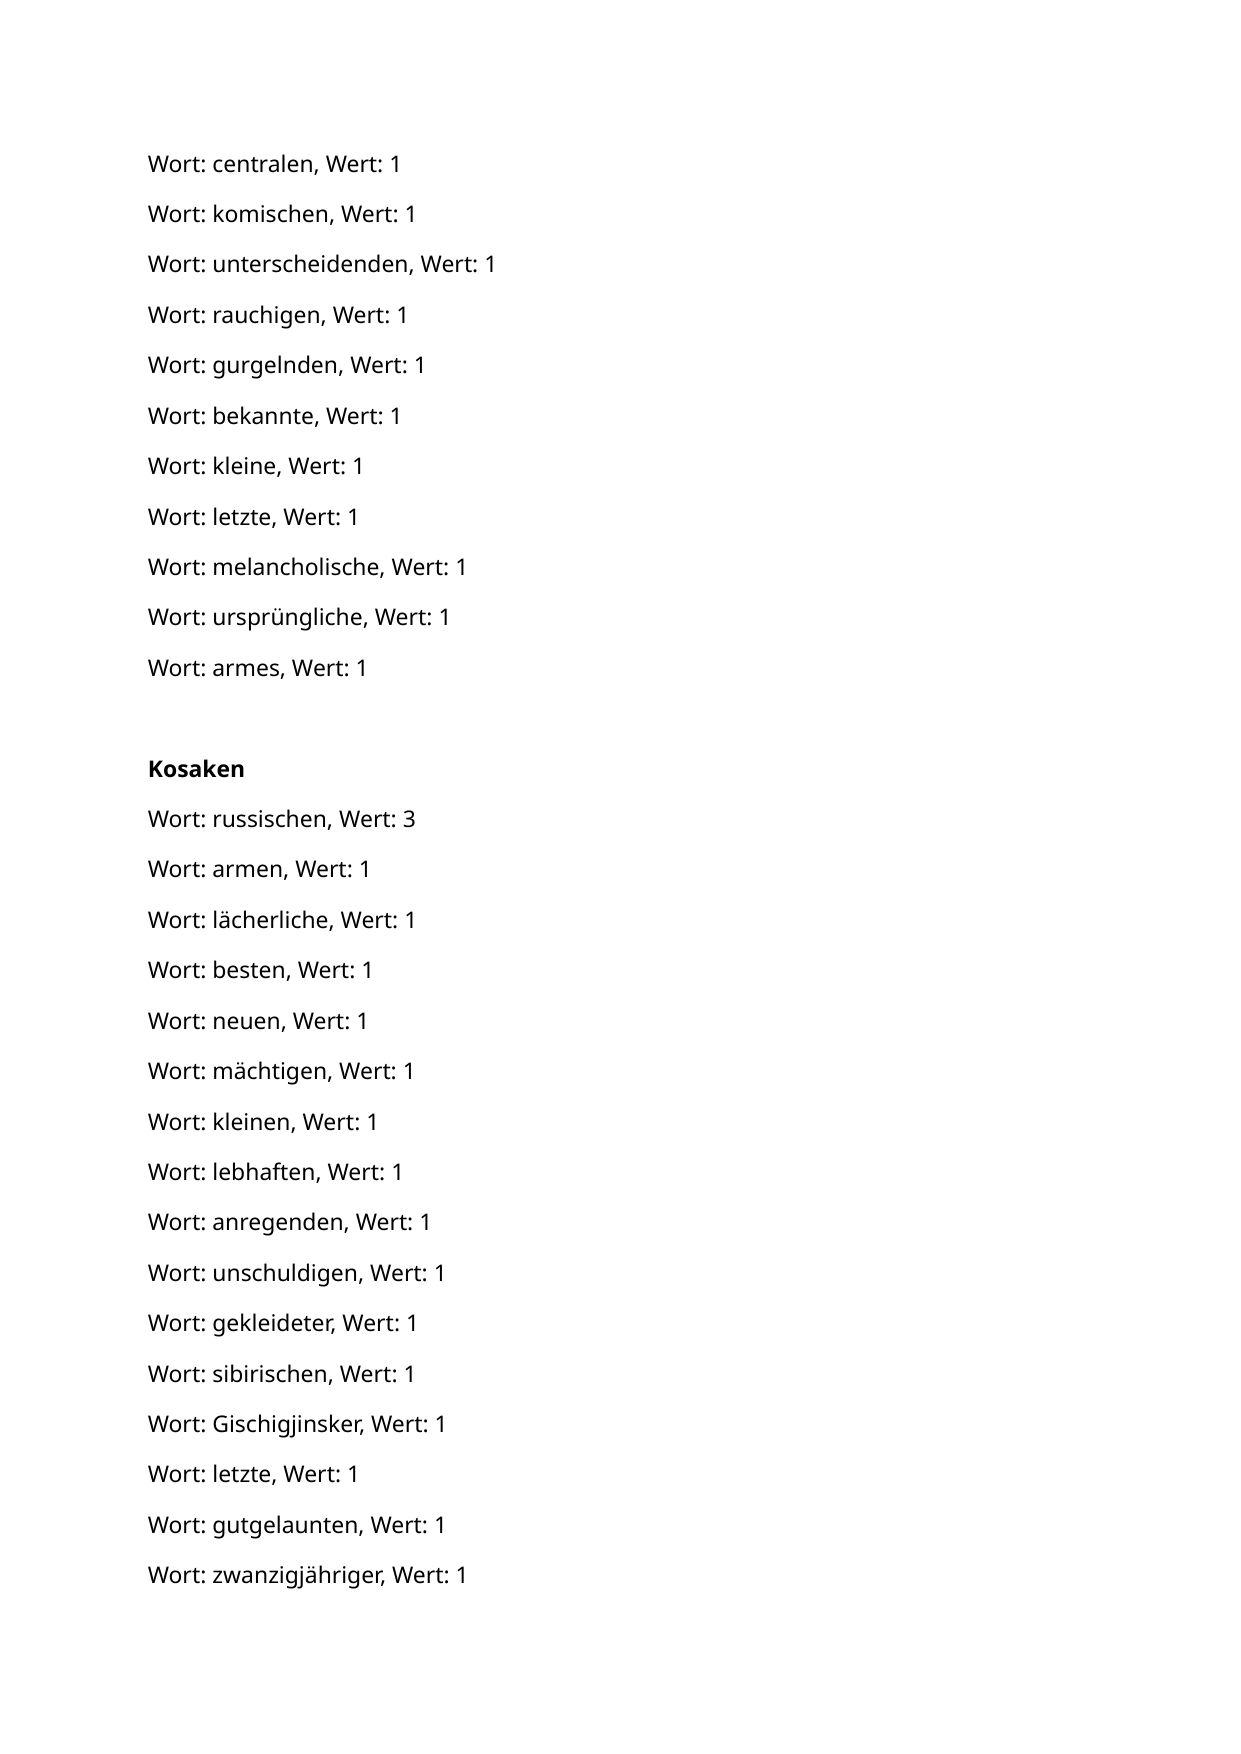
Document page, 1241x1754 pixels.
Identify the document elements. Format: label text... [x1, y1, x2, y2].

text Wort: anregenden, Wert: 1 [148, 1206, 1093, 1238]
text Wort: mächtigen, Wert: 1 [148, 1055, 1093, 1086]
text Wort: armen, Wert: 1 [148, 853, 1093, 885]
text Wort: rauchigen, Wert: 1 [148, 299, 1093, 330]
text Wort: kleine, Wert: 1 [148, 450, 1093, 481]
text Wort: unterscheidenden, Wert: 1 [148, 248, 1093, 280]
text Wort: armes, Wert: 1 [148, 652, 1093, 683]
text Wort: gurgelnden, Wert: 1 [148, 349, 1093, 381]
text Wort: komischen, Wert: 1 [148, 198, 1093, 229]
text Wort: ursprüngliche, Wert: 1 [148, 601, 1093, 633]
text Wort: melancholische, Wert: 1 [148, 551, 1093, 582]
text Wort: gekleideter, Wert: 1 [148, 1307, 1093, 1338]
text Kosaken [148, 753, 1093, 784]
text Wort: neuen, Wert: 1 [148, 1005, 1093, 1036]
text Wort: centralen, Wert: 1 [148, 148, 1093, 179]
text Wort: besten, Wert: 1 [148, 954, 1093, 986]
text Wort: lächerliche, Wert: 1 [148, 904, 1093, 935]
text Wort: bekannte, Wert: 1 [148, 400, 1093, 431]
text Wort: gutgelaunten, Wert: 1 [148, 1509, 1093, 1540]
text Wort: sibirischen, Wert: 1 [148, 1358, 1093, 1389]
text Wort: unschuldigen, Wert: 1 [148, 1257, 1093, 1288]
text Wort: letzte, Wert: 1 [148, 501, 1093, 532]
text Wort: zwanzigjähriger, Wert: 1 [148, 1559, 1093, 1591]
text Wort: lebhaften, Wert: 1 [148, 1156, 1093, 1187]
text Wort: kleinen, Wert: 1 [148, 1106, 1093, 1137]
text Wort: Gischigjinsker, Wert: 1 [148, 1408, 1093, 1439]
text Wort: letzte, Wert: 1 [148, 1458, 1093, 1490]
text Wort: russischen, Wert: 3 [148, 803, 1093, 834]
